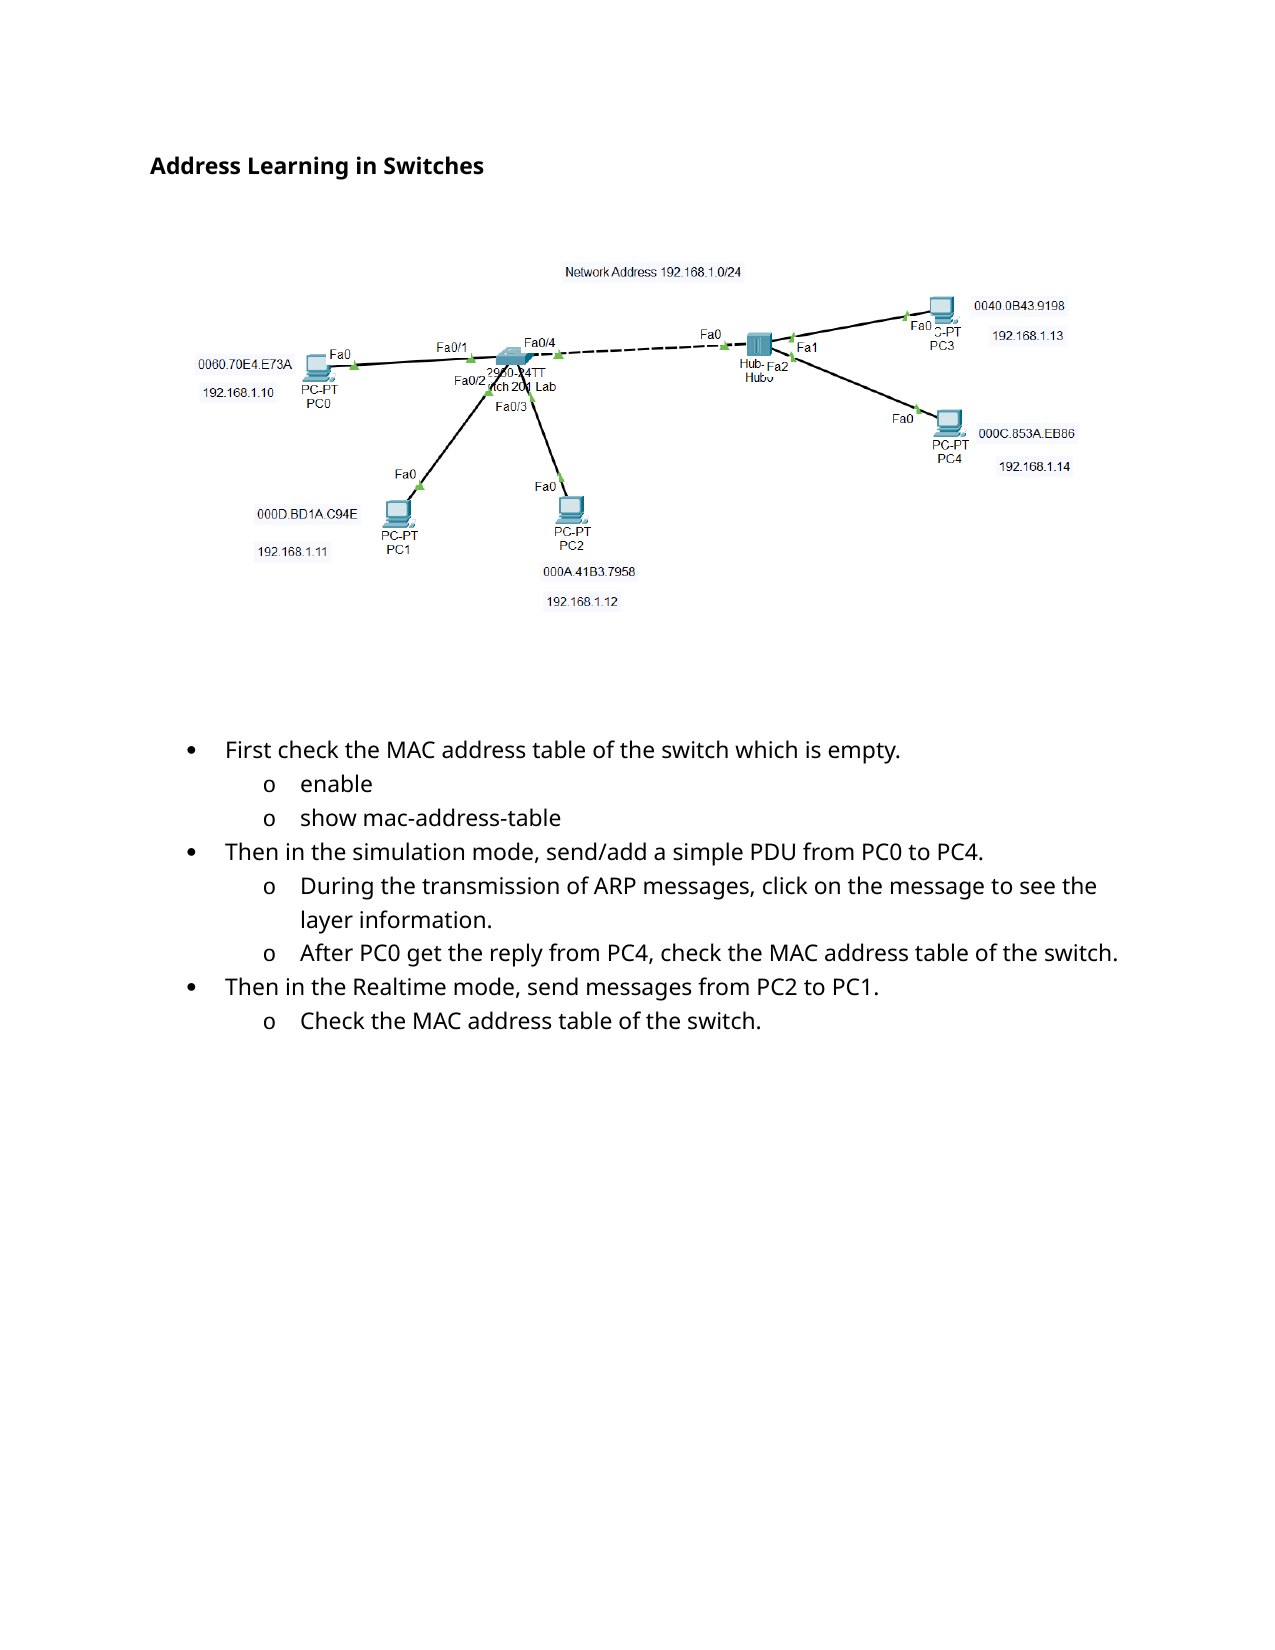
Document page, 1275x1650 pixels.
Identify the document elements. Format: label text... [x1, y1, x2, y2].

list First check the MAC address table of the switch which is empty. [187, 734, 1125, 766]
list Check the MAC address table of the switch. [262, 1005, 1125, 1036]
list enable [262, 768, 1125, 799]
list During the transmission of ARP messages, click on the message to see the layer information. [262, 870, 1125, 935]
list Then in the Realtime mode, send messages from PC2 to PC1. [187, 971, 1125, 1002]
list show mac-address-table [262, 802, 1125, 833]
list Then in the simulation mode, send/add a simple PDU from PC0 to PC4. [187, 836, 1125, 867]
text Address Learning in Switches [150, 150, 1125, 181]
picture [150, 200, 1125, 665]
list After PC0 get the reply from PC4, check the MAC address table of the switch. [262, 937, 1125, 969]
